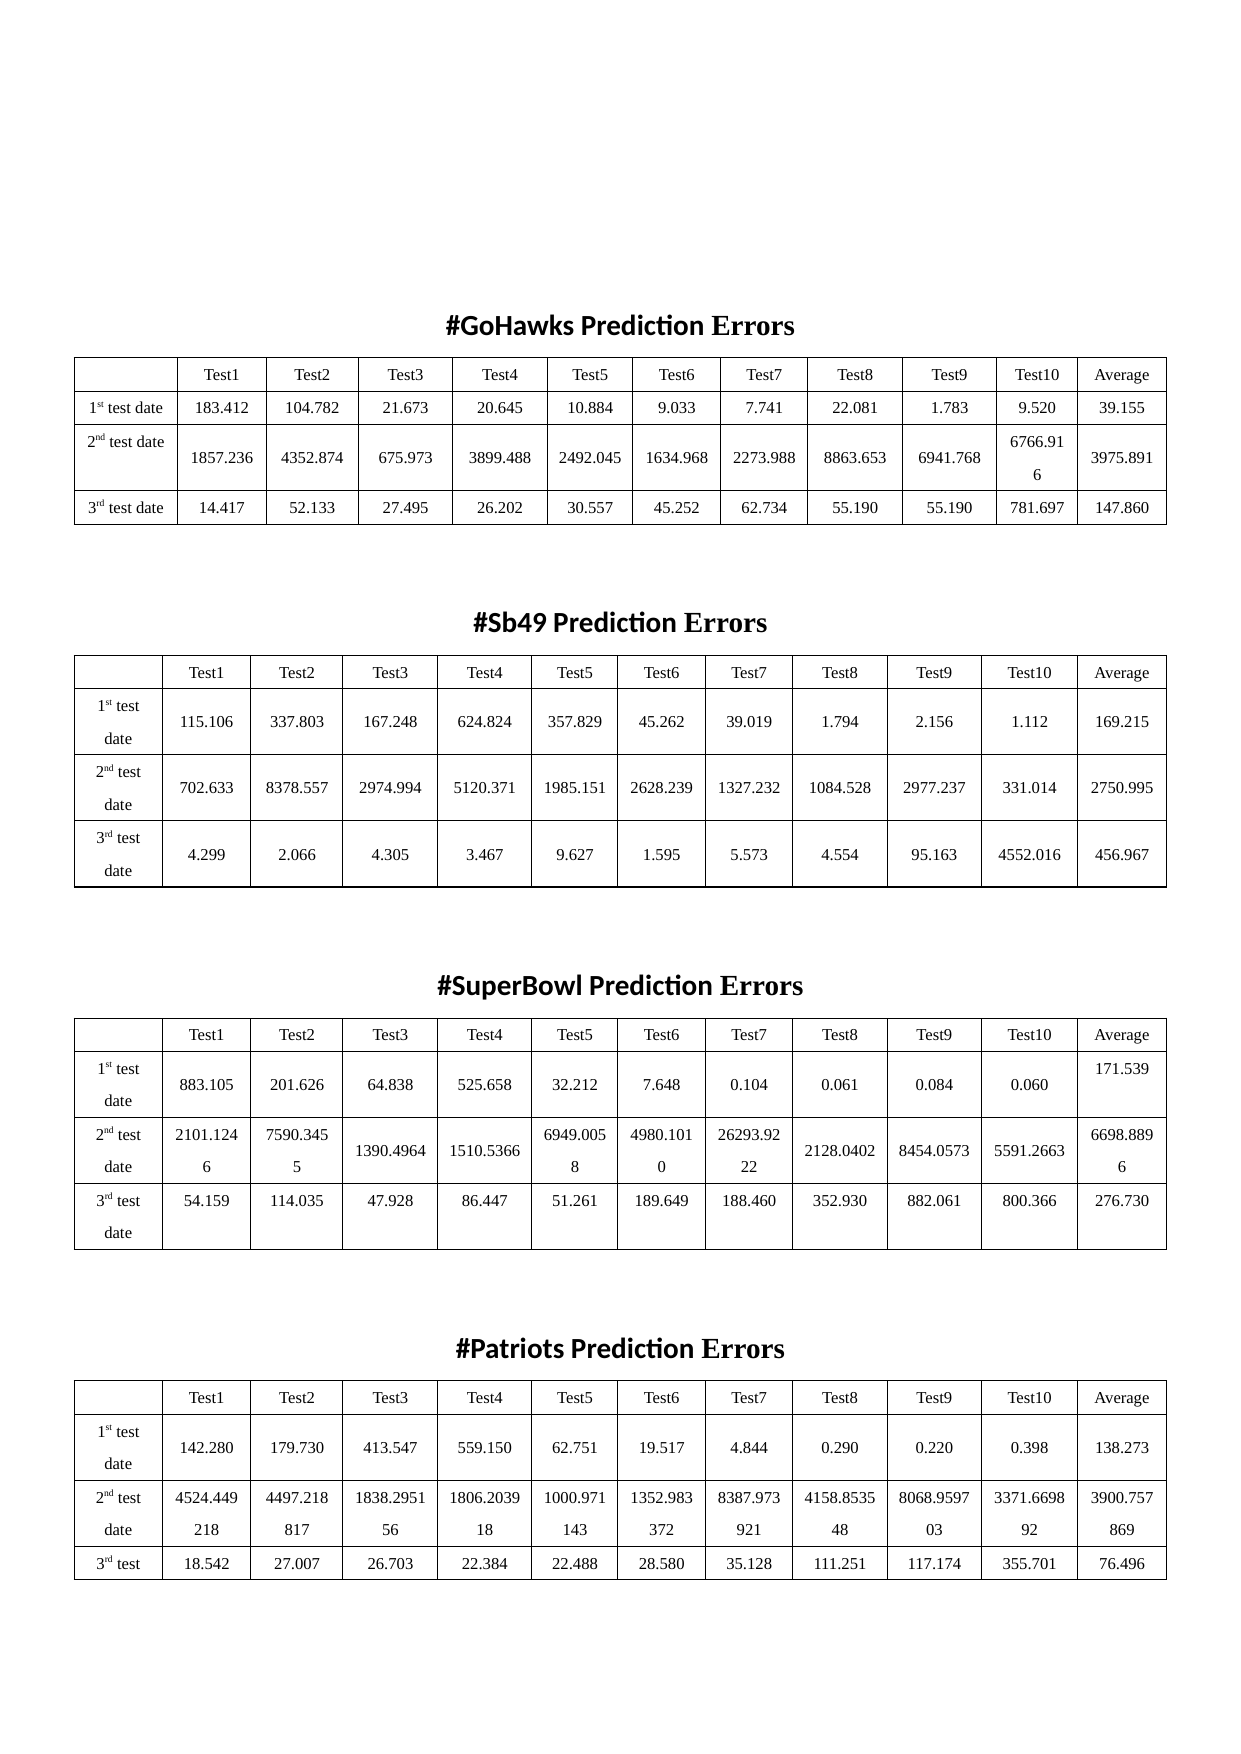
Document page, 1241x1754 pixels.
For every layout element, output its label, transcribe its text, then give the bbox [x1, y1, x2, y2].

table_header Test10 [982, 656, 1077, 688]
table_cell 4158.853548 [793, 1481, 887, 1546]
table_header Test3 [343, 1019, 437, 1051]
table_cell 51.261 [532, 1184, 617, 1249]
table_cell 0.220 [888, 1415, 981, 1480]
table_header Test2 [251, 1019, 342, 1051]
table_header Test5 [548, 358, 632, 391]
table_cell 8387.973921 [706, 1481, 792, 1546]
table_cell 2128.0402 [793, 1118, 887, 1183]
table_cell 39.019 [706, 689, 792, 754]
table_cell 882.061 [888, 1184, 981, 1249]
table_cell 3.467 [438, 821, 531, 886]
table_header Test9 [903, 358, 996, 391]
table_cell 27.495 [359, 491, 452, 524]
table_cell 4552.016 [982, 821, 1077, 886]
table_cell 624.824 [438, 689, 531, 754]
table_header Test1 [163, 656, 250, 688]
table_cell 3371.669892 [982, 1481, 1077, 1546]
table_cell 39.155 [1078, 392, 1166, 424]
table_cell 1st test date [75, 1415, 162, 1480]
table_cell 1806.203918 [438, 1481, 531, 1546]
table_cell 4.305 [343, 821, 437, 886]
table_cell 2273.988 [721, 425, 807, 490]
table_cell 525.658 [438, 1052, 531, 1117]
table_cell 1.783 [903, 392, 996, 424]
table_cell 1st test date [75, 1052, 162, 1117]
table_cell 3rd test date [75, 491, 177, 524]
table_cell 6766.916 [997, 425, 1077, 490]
table_cell 201.626 [251, 1052, 342, 1117]
table_header Test8 [808, 358, 902, 391]
table_header Test5 [532, 1019, 617, 1051]
table_cell 1857.236 [178, 425, 266, 490]
table_cell 1634.968 [633, 425, 720, 490]
text #Sb49 Prediction Errors [187, 590, 1053, 655]
table_cell 0.061 [793, 1052, 887, 1117]
table_header Test7 [706, 1381, 792, 1414]
table_cell 800.366 [982, 1184, 1077, 1249]
table_cell 1985.151 [532, 755, 617, 820]
table_cell 8378.557 [251, 755, 342, 820]
table_cell 781.697 [997, 491, 1077, 524]
table_cell 117.174 [888, 1547, 981, 1579]
table_cell 54.159 [163, 1184, 250, 1249]
table_cell 0.104 [706, 1052, 792, 1117]
table_header Test4 [453, 358, 547, 391]
table_cell 62.751 [532, 1415, 617, 1480]
table_header Test1 [163, 1019, 250, 1051]
text #SuperBowl Prediction Errors [187, 952, 1053, 1017]
table_cell 4497.218817 [251, 1481, 342, 1546]
table_header Test6 [618, 1019, 705, 1051]
table_cell 1st test date [75, 689, 162, 754]
table_header Test1 [163, 1381, 250, 1414]
table_cell 3975.891 [1078, 425, 1166, 490]
table_cell 7590.3455 [251, 1118, 342, 1183]
table_cell 6941.768 [903, 425, 996, 490]
table_cell 7.741 [721, 392, 807, 424]
table_header [75, 358, 177, 391]
table_cell 86.447 [438, 1184, 531, 1249]
table_header Test6 [618, 656, 705, 688]
table_cell 18.542 [163, 1547, 250, 1579]
table_header Test6 [633, 358, 720, 391]
table_cell 138.273 [1078, 1415, 1166, 1480]
table_cell 1838.295156 [343, 1481, 437, 1546]
table_cell 1.595 [618, 821, 705, 886]
table_header Test9 [888, 1381, 981, 1414]
table_cell 2492.045 [548, 425, 632, 490]
table_cell 1084.528 [793, 755, 887, 820]
table_cell 9.033 [633, 392, 720, 424]
table_cell 1.112 [982, 689, 1077, 754]
table_cell 331.014 [982, 755, 1077, 820]
table_cell 147.860 [1078, 491, 1166, 524]
table_cell 115.106 [163, 689, 250, 754]
table_header Test6 [618, 1381, 705, 1414]
table_cell 179.730 [251, 1415, 342, 1480]
table_cell 22.384 [438, 1547, 531, 1579]
table_cell 188.460 [706, 1184, 792, 1249]
table_cell 2974.994 [343, 755, 437, 820]
table_cell 2nd test date [75, 425, 177, 490]
table_cell 0.084 [888, 1052, 981, 1117]
table_header Test8 [793, 1381, 887, 1414]
table_cell 5591.2663 [982, 1118, 1077, 1183]
table_cell 8863.653 [808, 425, 902, 490]
table_cell 3rd test date [75, 1184, 162, 1249]
table_header Test7 [721, 358, 807, 391]
table_header Test10 [997, 358, 1077, 391]
table_cell 413.547 [343, 1415, 437, 1480]
table_header Average [1078, 358, 1166, 391]
table_header Test4 [438, 656, 531, 688]
table_cell 3rd test date [75, 1547, 162, 1579]
table_cell 55.190 [903, 491, 996, 524]
table_cell 0.060 [982, 1052, 1077, 1117]
table_cell 169.215 [1078, 689, 1166, 754]
table_cell 4980.1010 [618, 1118, 705, 1183]
table_header Test9 [888, 656, 981, 688]
table_header Test8 [793, 656, 887, 688]
table_header Test7 [706, 1019, 792, 1051]
table_header Test10 [982, 1019, 1077, 1051]
table_cell 26293.9222 [706, 1118, 792, 1183]
table_cell 8068.959703 [888, 1481, 981, 1546]
table_cell 1000.971143 [532, 1481, 617, 1546]
table_cell 2977.237 [888, 755, 981, 820]
table_cell 27.007 [251, 1547, 342, 1579]
table_cell 1510.5366 [438, 1118, 531, 1183]
table_cell 9.520 [997, 392, 1077, 424]
table_cell 1390.4964 [343, 1118, 437, 1183]
table_cell 35.128 [706, 1547, 792, 1579]
table_cell 76.496 [1078, 1547, 1166, 1579]
table_cell 52.133 [267, 491, 358, 524]
table_cell 4.844 [706, 1415, 792, 1480]
table_cell 64.838 [343, 1052, 437, 1117]
table_header Test4 [438, 1381, 531, 1414]
table_cell 111.251 [793, 1547, 887, 1579]
table_cell 26.202 [453, 491, 547, 524]
table_cell 142.280 [163, 1415, 250, 1480]
table_header Test2 [251, 1381, 342, 1414]
table_cell 2628.239 [618, 755, 705, 820]
table_cell 5.573 [706, 821, 792, 886]
table_cell 355.701 [982, 1547, 1077, 1579]
table_cell 114.035 [251, 1184, 342, 1249]
table_cell 10.884 [548, 392, 632, 424]
table_header Test3 [343, 656, 437, 688]
table_cell 45.252 [633, 491, 720, 524]
table_header Test3 [359, 358, 452, 391]
table_header Test2 [251, 656, 342, 688]
table_cell 2101.1246 [163, 1118, 250, 1183]
table_cell 28.580 [618, 1547, 705, 1579]
table_header Test1 [178, 358, 266, 391]
table_cell 337.803 [251, 689, 342, 754]
table_cell 95.163 [888, 821, 981, 886]
table_cell 3rd test date [75, 821, 162, 886]
table_header Test3 [343, 1381, 437, 1414]
table_cell 675.973 [359, 425, 452, 490]
table_cell 4352.874 [267, 425, 358, 490]
table_cell 19.517 [618, 1415, 705, 1480]
table_header Test5 [532, 656, 617, 688]
table_cell 20.645 [453, 392, 547, 424]
table_cell 104.782 [267, 392, 358, 424]
table_header [75, 1381, 162, 1414]
table_cell 8454.0573 [888, 1118, 981, 1183]
table_cell 456.967 [1078, 821, 1166, 886]
table_cell 4.554 [793, 821, 887, 886]
table_cell 26.703 [343, 1547, 437, 1579]
table_cell 352.930 [793, 1184, 887, 1249]
table_cell 5120.371 [438, 755, 531, 820]
table_cell 3899.488 [453, 425, 547, 490]
table_cell 2750.995 [1078, 755, 1166, 820]
table_cell 30.557 [548, 491, 632, 524]
table_header Test2 [267, 358, 358, 391]
table_cell 0.398 [982, 1415, 1077, 1480]
table_cell 276.730 [1078, 1184, 1166, 1249]
table_cell 62.734 [721, 491, 807, 524]
table_header Average [1078, 656, 1166, 688]
table_cell 559.150 [438, 1415, 531, 1480]
table_cell 21.673 [359, 392, 452, 424]
text #GoHawks Prediction Errors [187, 292, 1053, 357]
table_cell 6698.8896 [1078, 1118, 1166, 1183]
table_cell 883.105 [163, 1052, 250, 1117]
table_header Test8 [793, 1019, 887, 1051]
table_cell 2.156 [888, 689, 981, 754]
table_header Test7 [706, 656, 792, 688]
table_cell 7.648 [618, 1052, 705, 1117]
table_cell 2nd test date [75, 1481, 162, 1546]
table_cell 167.248 [343, 689, 437, 754]
table_cell 4.299 [163, 821, 250, 886]
table_cell 45.262 [618, 689, 705, 754]
table_cell 0.290 [793, 1415, 887, 1480]
table_cell 55.190 [808, 491, 902, 524]
table_header Test9 [888, 1019, 981, 1051]
table_header Test5 [532, 1381, 617, 1414]
table_cell 32.212 [532, 1052, 617, 1117]
table_header [75, 656, 162, 688]
table_cell 171.539 [1078, 1052, 1166, 1117]
table_cell 6949.0058 [532, 1118, 617, 1183]
table_header [75, 1019, 162, 1051]
table_cell 1352.983372 [618, 1481, 705, 1546]
table_cell 357.829 [532, 689, 617, 754]
table_cell 1.794 [793, 689, 887, 754]
table_cell 14.417 [178, 491, 266, 524]
table_cell 47.928 [343, 1184, 437, 1249]
table_cell 9.627 [532, 821, 617, 886]
table_cell 3900.757869 [1078, 1481, 1166, 1546]
table_cell 1st test date [75, 392, 177, 424]
table_header Average [1078, 1019, 1166, 1051]
table_cell 189.649 [618, 1184, 705, 1249]
table_cell 22.488 [532, 1547, 617, 1579]
text #Patriots Prediction Errors [187, 1315, 1053, 1380]
table_cell 1327.232 [706, 755, 792, 820]
table_cell 22.081 [808, 392, 902, 424]
table_cell 2nd test date [75, 1118, 162, 1183]
table_header Test10 [982, 1381, 1077, 1414]
table_cell 2nd test date [75, 755, 162, 820]
table_cell 2.066 [251, 821, 342, 886]
table_cell 183.412 [178, 392, 266, 424]
table_header Average [1078, 1381, 1166, 1414]
table_header Test4 [438, 1019, 531, 1051]
table_cell 702.633 [163, 755, 250, 820]
table_cell 4524.449218 [163, 1481, 250, 1546]
